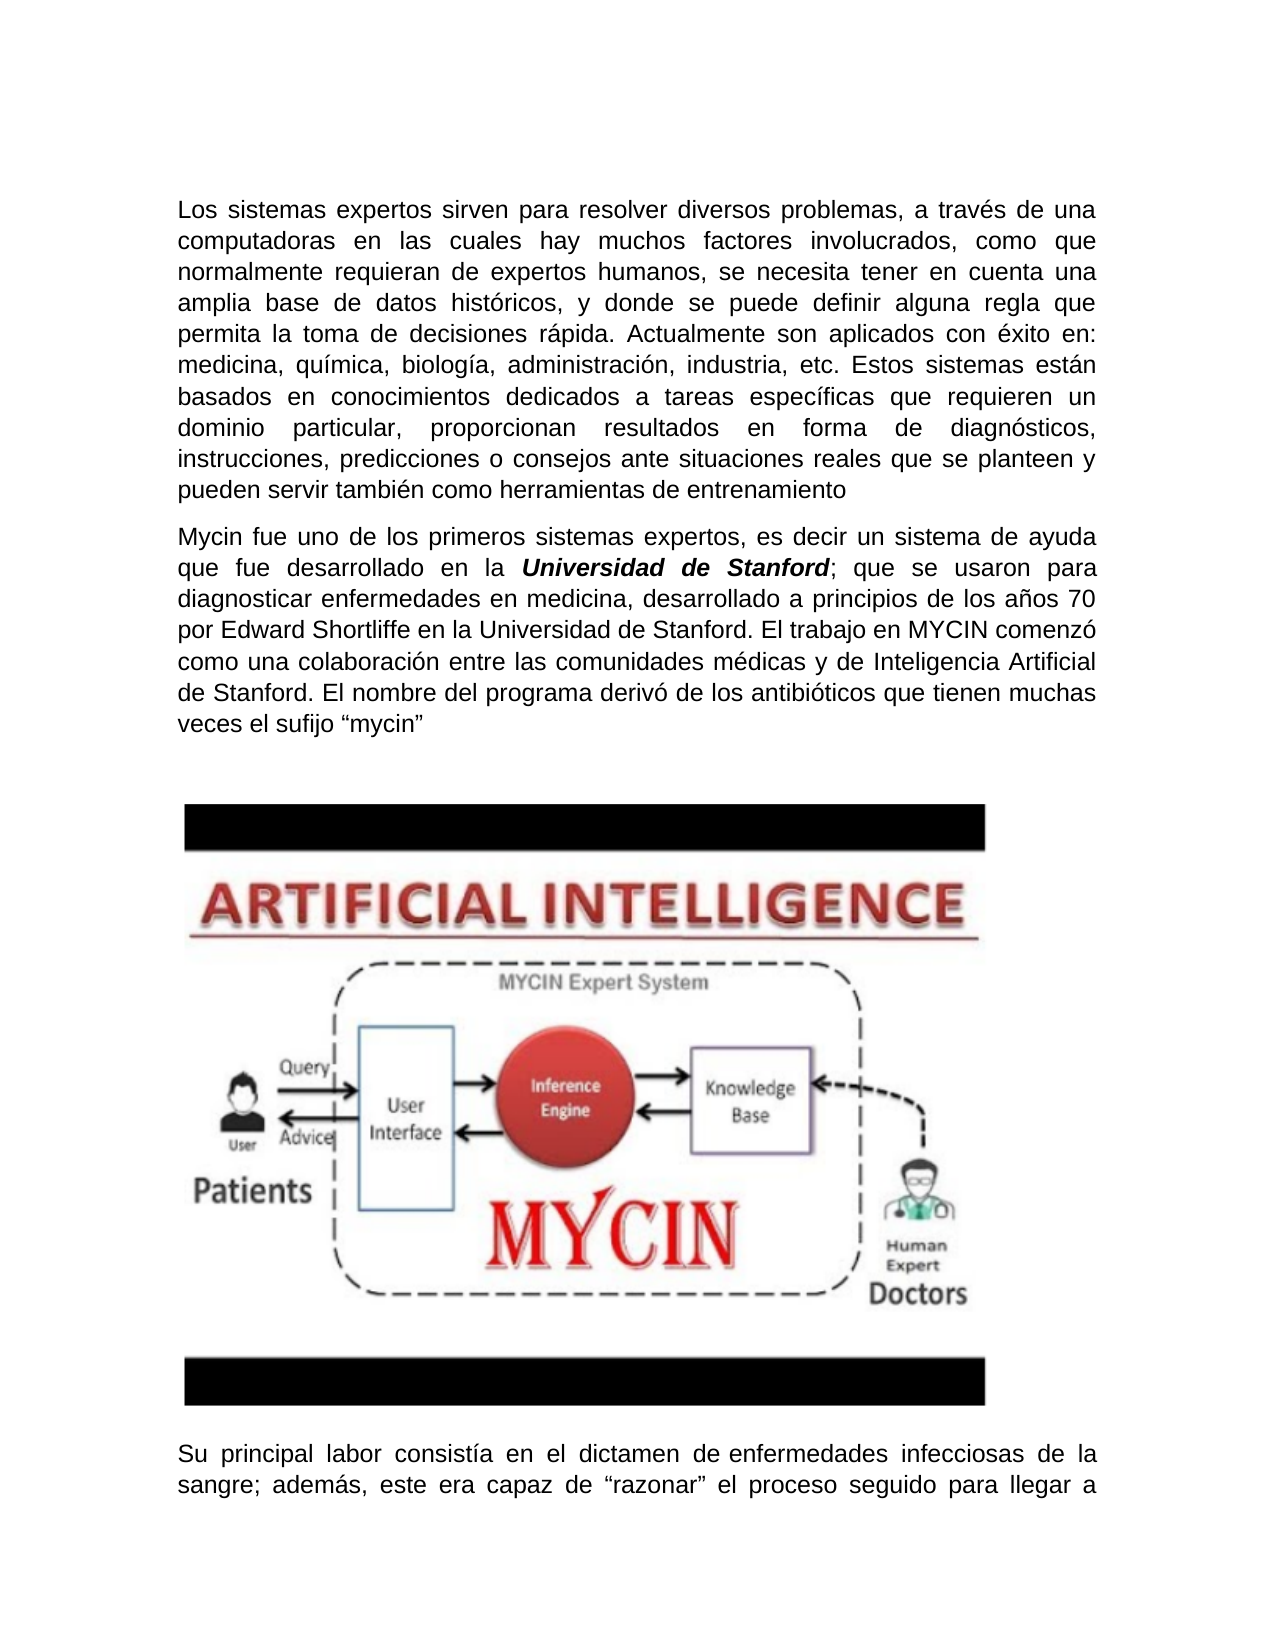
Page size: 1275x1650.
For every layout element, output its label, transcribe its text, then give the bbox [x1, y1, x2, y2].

text Mycin fue uno de los primeros sistemas expertos, es decir un sistema de ayuda que fue desarrollado en la Universidad de Stanford; que se usaron para diagnosticar enfermedades en medicina, desarrollado a principios de los años 70 por Edward Shortliffe en la Universidad de Stanford. El trabajo en MYCIN comenzó como una colaboración entre las comunidades médicas y de Inteligencia Artificial de Stanford. El nombre del programa derivó de los antibióticos que tienen muchas veces el sufijo “mycin” [177, 522, 1098, 737]
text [177, 1439, 1098, 1498]
text Los sistemas expertos sirven para resolver diversos problemas, a través de una computadoras en las cuales hay muchos factores involucrados, como que normalmente requieran de expertos humanos, se necesita tener en cuenta una amplia base de datos históricos, y donde se puede definir alguna regla que permita la toma de decisiones rápida. Actualmente son aplicados con éxito en: medicina, química, biología, administración, industria, etc. Estos sistemas están basados en conocimientos dedicados a tareas específicas que requieren un dominio particular, proporcionan resultados en forma de diagnósticos, instrucciones, predicciones o consejos ante situaciones reales que se planteen y pueden servir también como herramientas de entrenamiento [177, 195, 1098, 503]
picture [177, 804, 1029, 1420]
